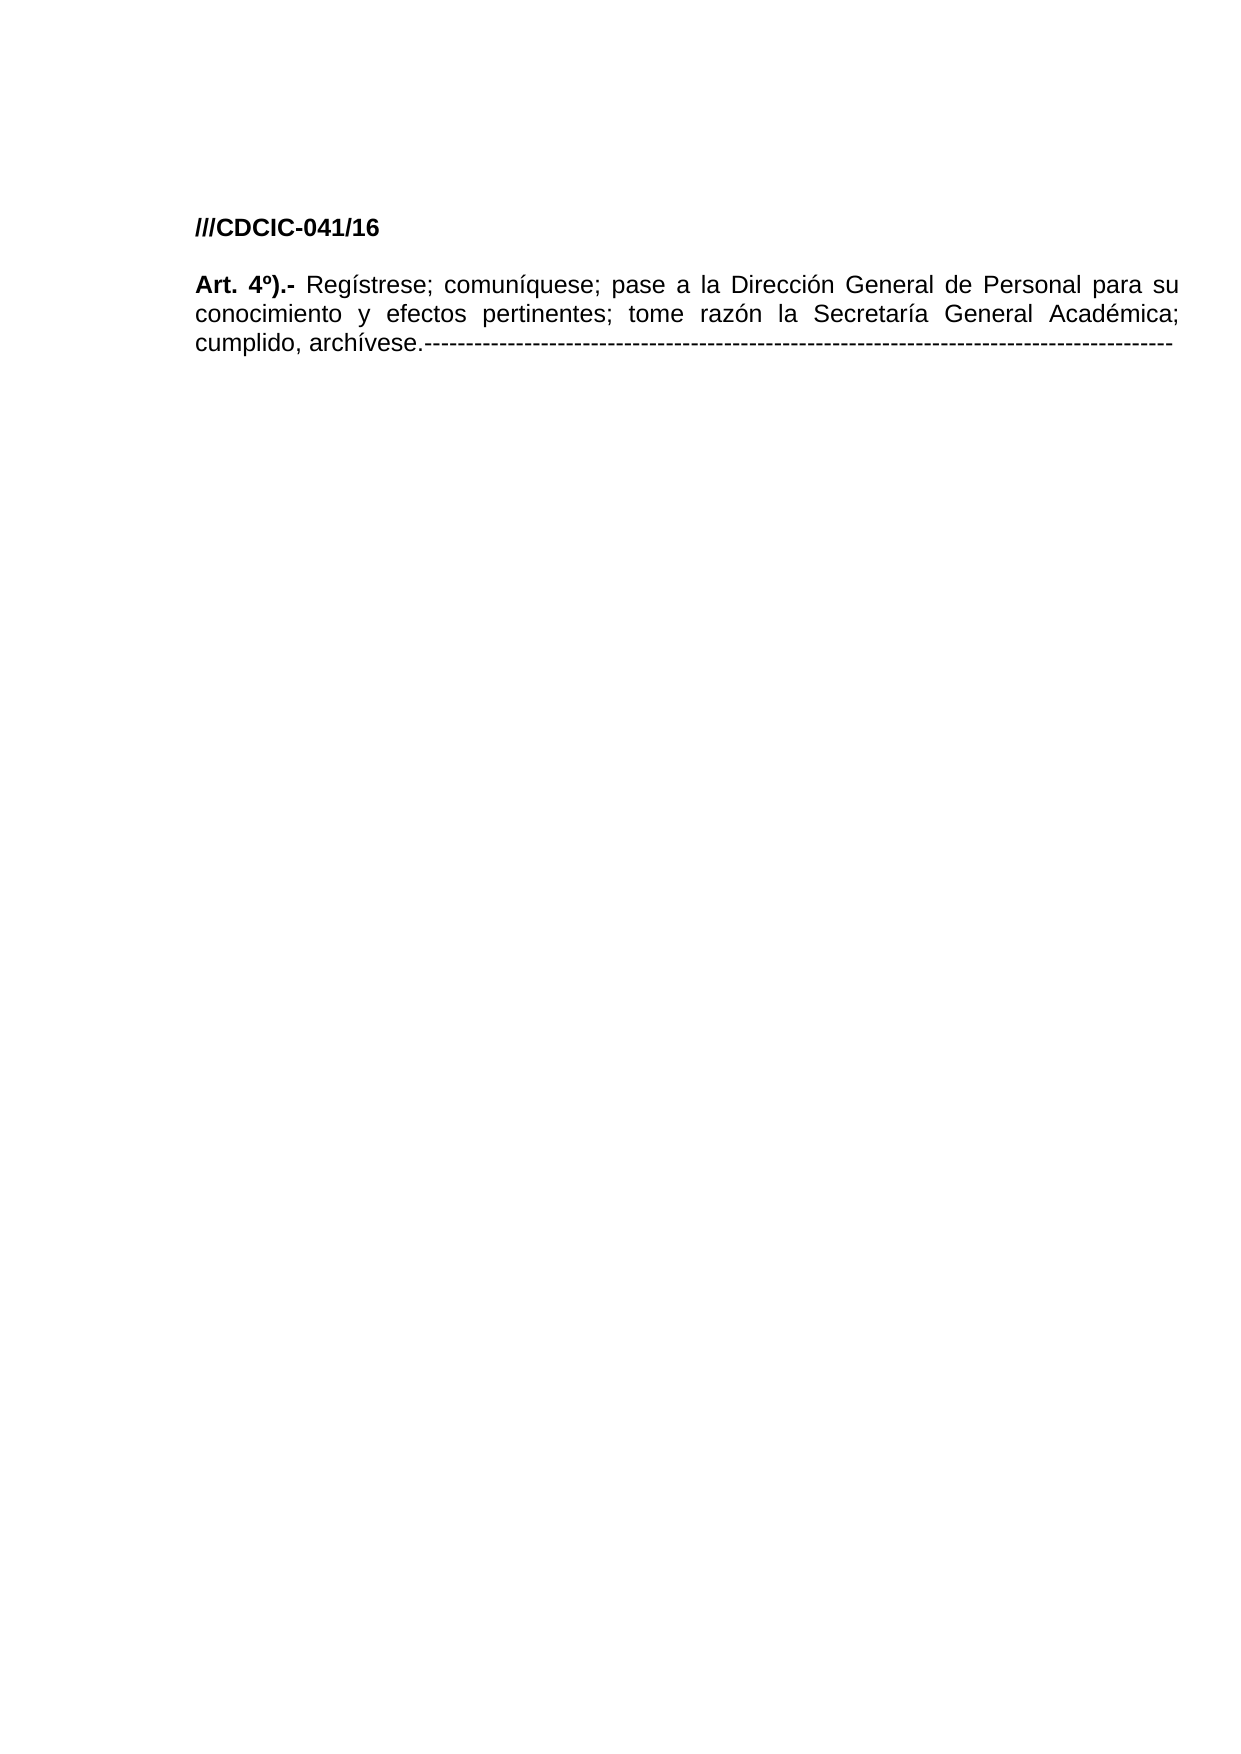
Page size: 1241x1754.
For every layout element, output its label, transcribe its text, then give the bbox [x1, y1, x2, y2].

text ///CDCIC-041/16 [195, 213, 1181, 241]
text Art. 4º).- Regístrese; comuníquese; pase a la Dirección General de Personal para su conocimiento y efectos pertinentes; tome razón la Secretaría General Académica; cumplido, archívese.------------------------------------------------------------------------------------------ [195, 270, 1181, 356]
